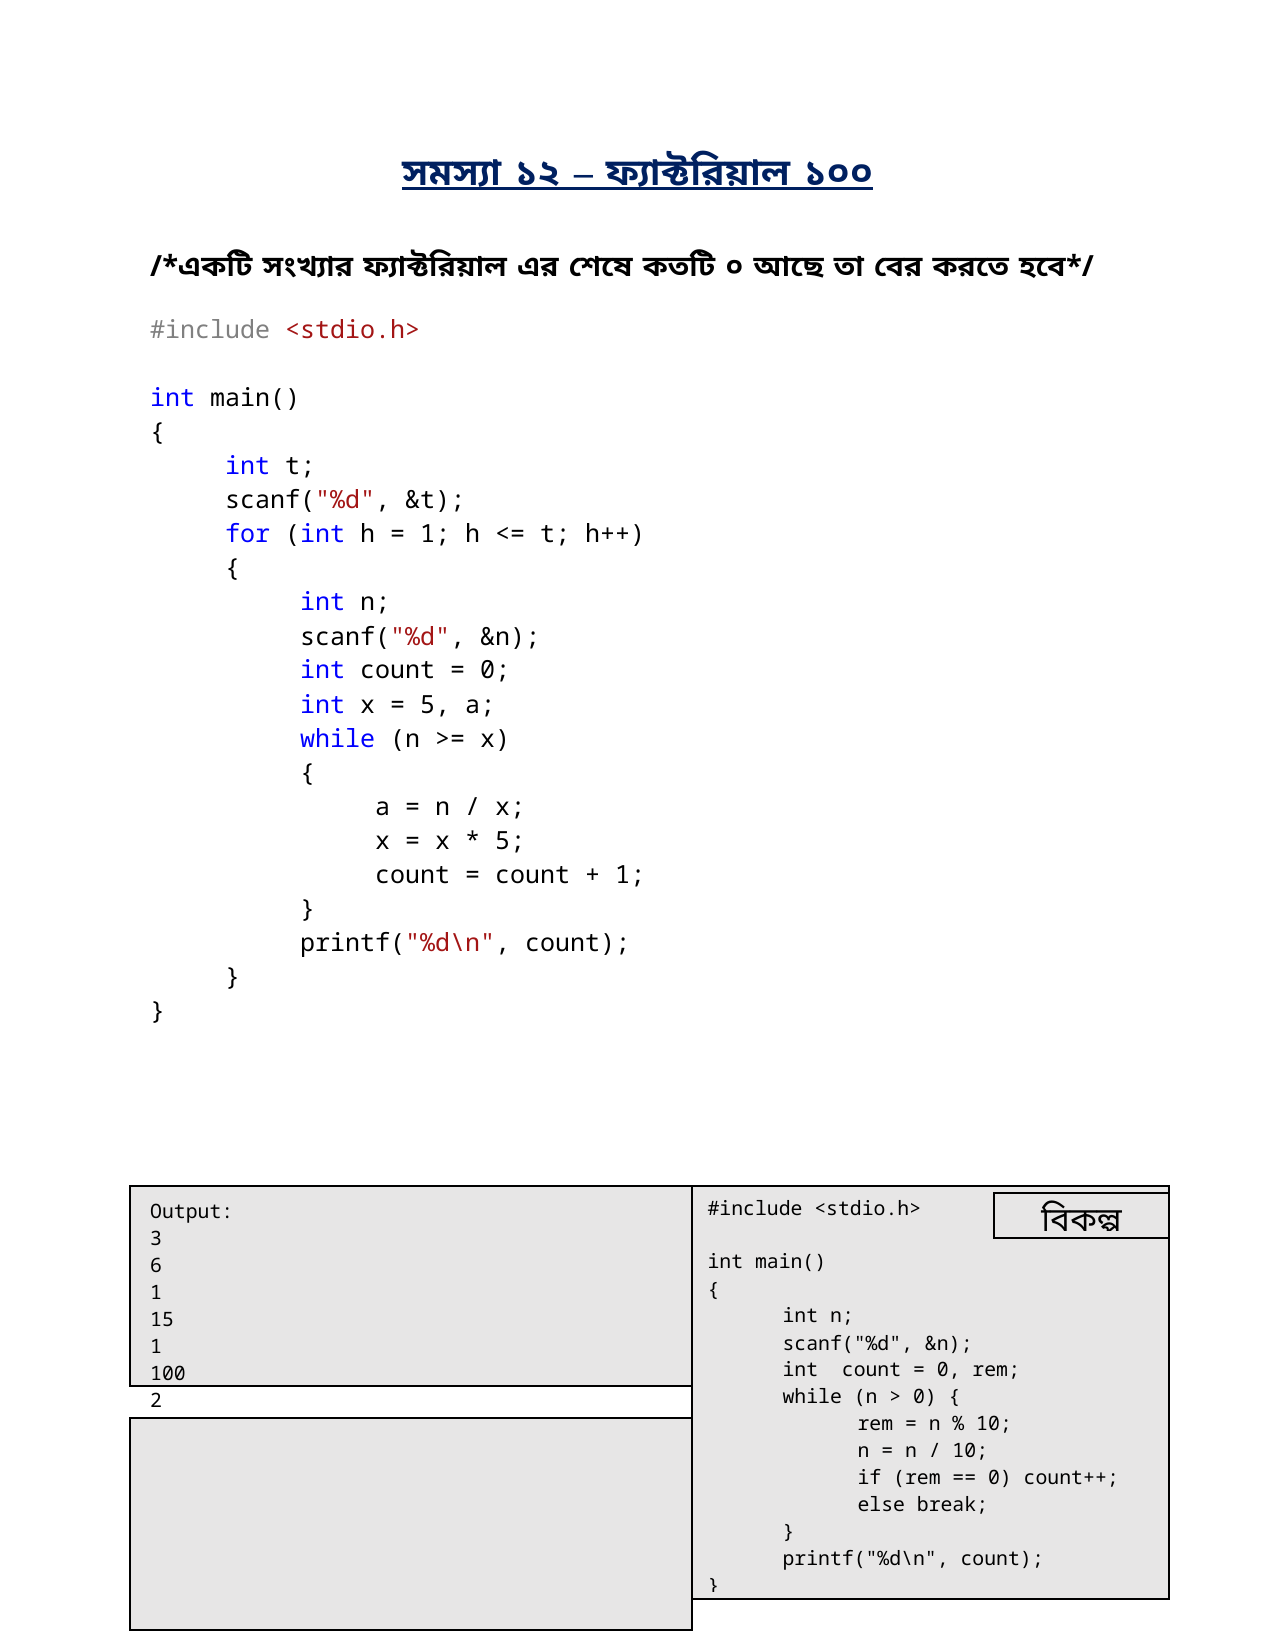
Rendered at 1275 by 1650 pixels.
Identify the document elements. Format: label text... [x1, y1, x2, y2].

text 1 [150, 1278, 691, 1305]
text x = x * 5; [150, 822, 1125, 857]
text printf("%d\n", count); [150, 925, 1125, 959]
text count = count + 1; [150, 857, 1125, 891]
text a = n / x; [150, 788, 1125, 822]
text 1 [150, 1332, 691, 1359]
text 3 [150, 1224, 691, 1251]
text { [150, 414, 1125, 448]
text #include <stdio.h> [150, 312, 1125, 346]
text /*একটি সংখ্যার ফ্যাক্টরিয়াল এর শেষে কতটি ০ আছে তা বের করতে হবে*/ [150, 245, 1125, 284]
text { [150, 754, 1125, 788]
text int x = 5, a; [150, 686, 1125, 720]
text } [150, 891, 1125, 925]
text for (int h = 1; h <= t; h++) [150, 516, 1125, 550]
text scanf("%d", &n); [150, 618, 1125, 652]
text } [150, 993, 1125, 1027]
text while (n >= x) [150, 720, 1125, 754]
text সমস্যা ১২ – ফ্যাক্টরিয়াল ১০০ [150, 150, 1125, 194]
text Output: [150, 1197, 691, 1224]
text { [150, 550, 1125, 584]
text 6 [150, 1251, 691, 1278]
text } [150, 959, 1125, 993]
text scanf("%d", &t); [150, 482, 1125, 516]
text 15 [150, 1305, 691, 1332]
text int n; [150, 584, 1125, 618]
text int t; [150, 448, 1125, 482]
text int main() [150, 380, 1125, 414]
text 100 [150, 1359, 691, 1386]
text 2 [150, 1386, 691, 1413]
text int count = 0; [150, 652, 1125, 686]
